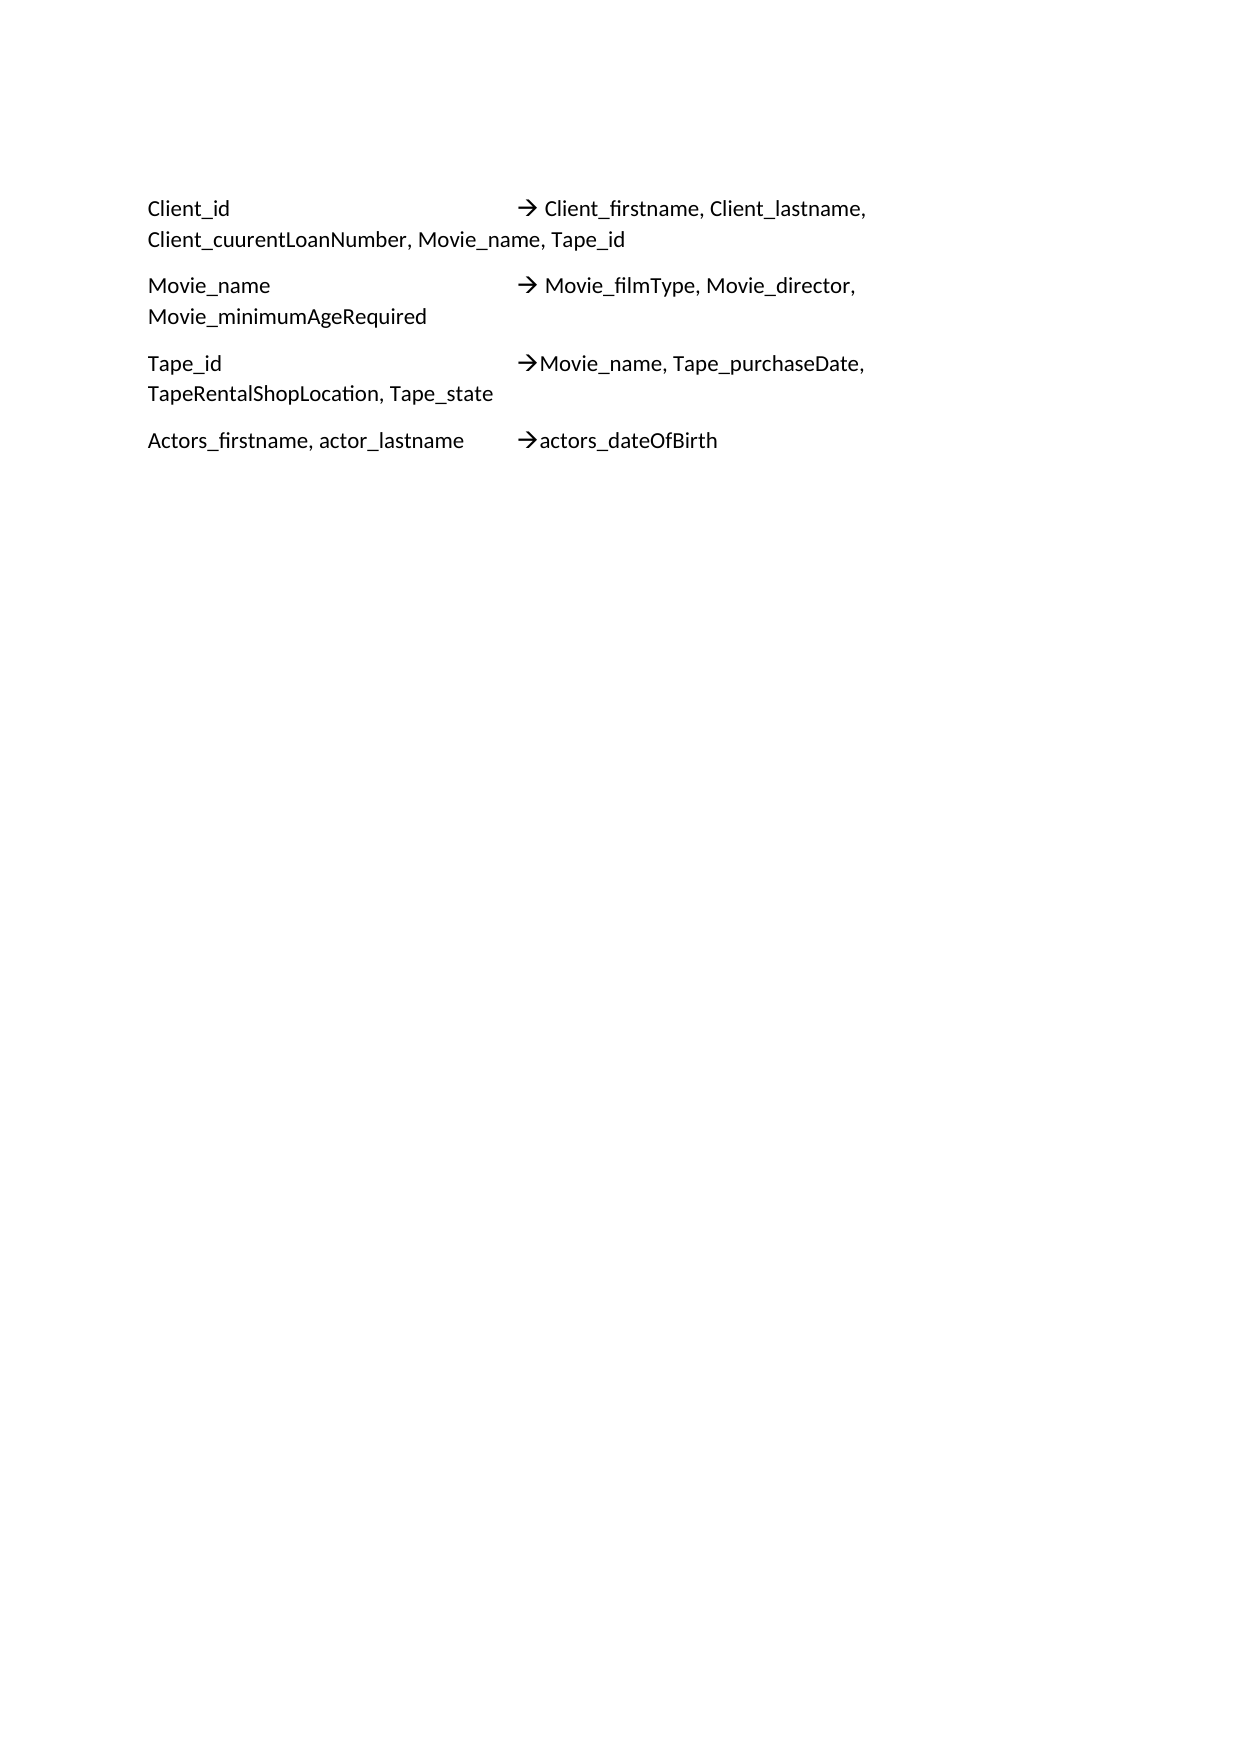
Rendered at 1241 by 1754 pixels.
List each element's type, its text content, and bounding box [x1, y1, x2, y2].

text Tape_id Movie_name, Tape_purchaseDate, TapeRentalShopLocation, Tape_state [148, 349, 1093, 407]
text Movie_name Movie_filmType, Movie_director, Movie_minimumAgeRequired [148, 272, 1093, 330]
text Actors_firstname, actor_lastname actors_dateOfBirth [148, 426, 1093, 454]
text Client_id Client_firstname, Client_lastname, Client_cuurentLoanNumber, Movie_name, Tape_id [148, 194, 1093, 253]
